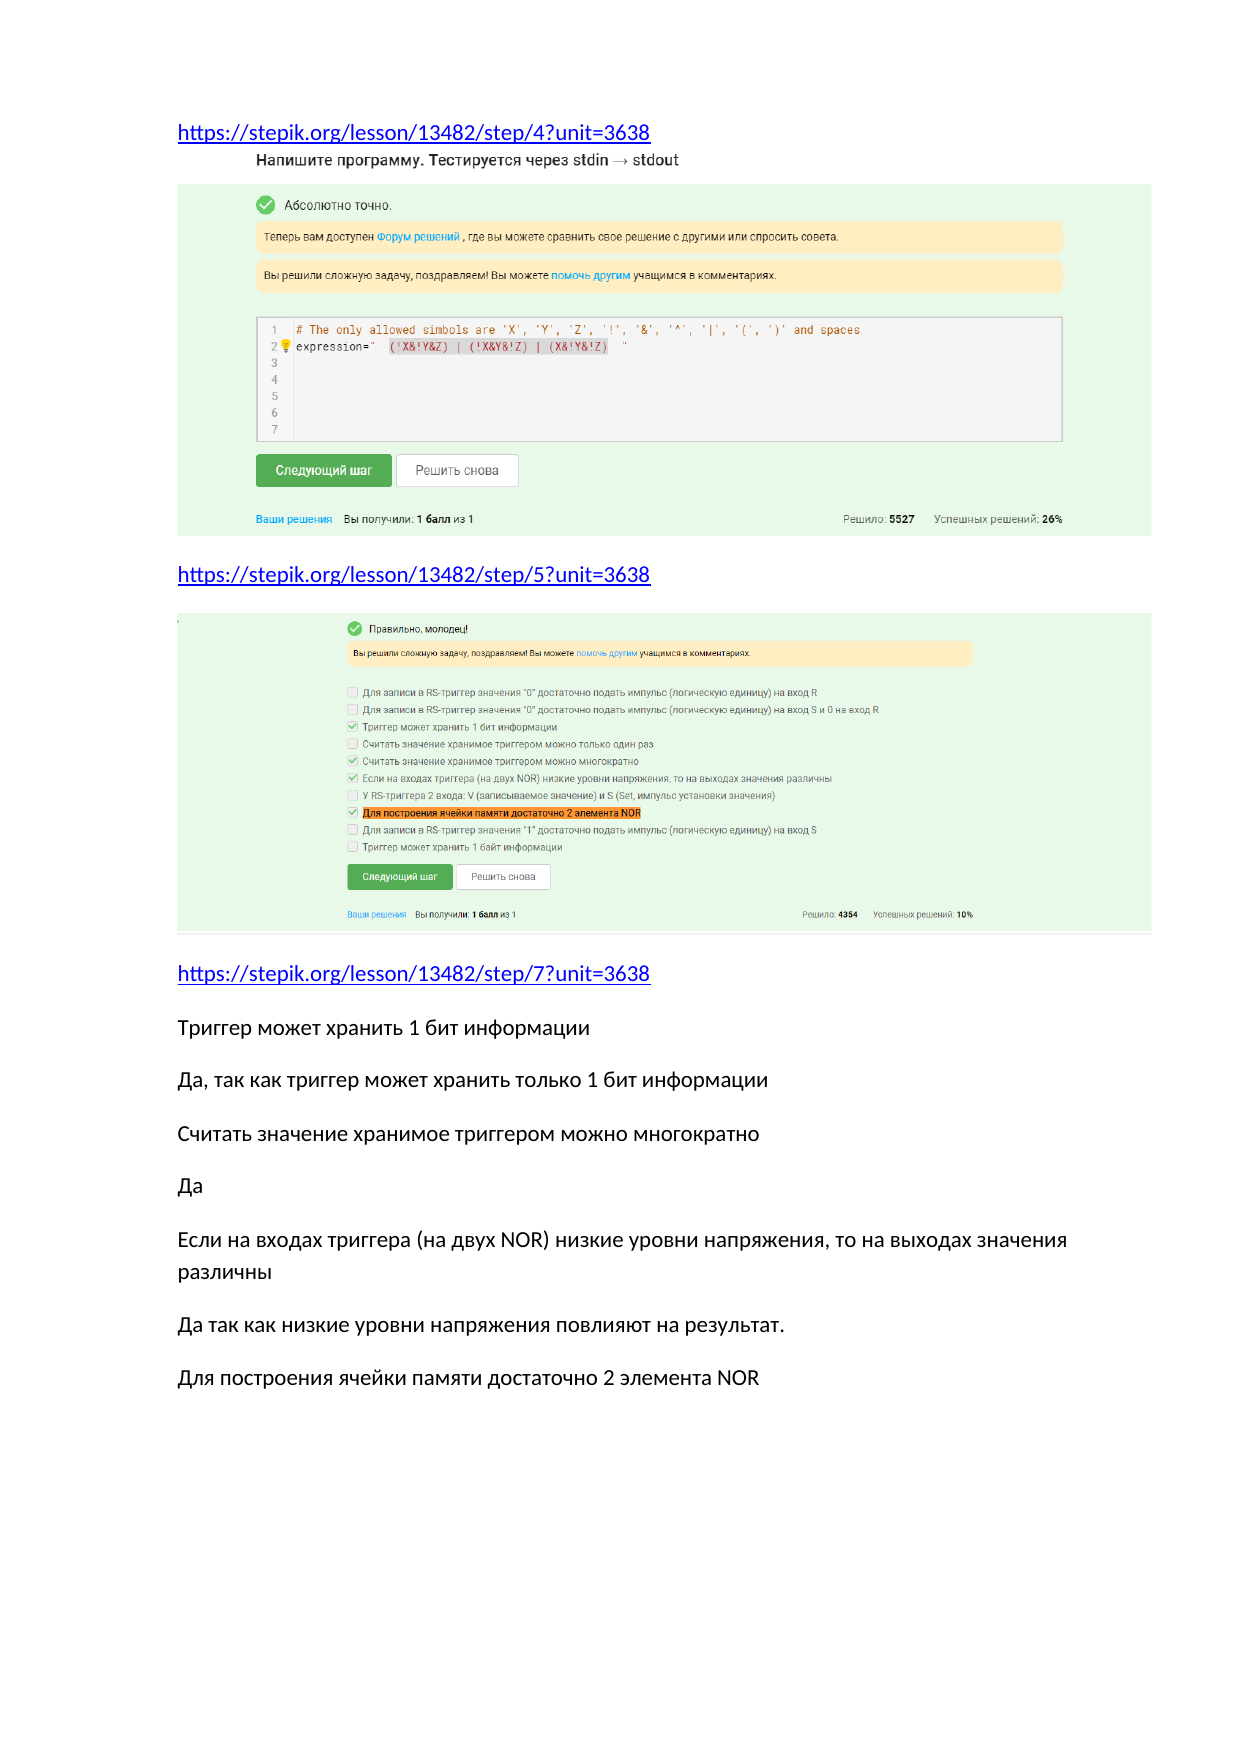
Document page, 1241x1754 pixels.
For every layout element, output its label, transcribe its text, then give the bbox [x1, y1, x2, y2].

text Да [177, 1172, 1152, 1200]
text Да, так как триггер может хранить только 1 бит информации [177, 1066, 1152, 1094]
picture [177, 613, 1152, 935]
text Если на входах триггера (на двух NOR) низкие уровни напряжения, то на выходах значения различны [177, 1225, 1152, 1285]
text https://stepik.org/lesson/13482/step/5?unit=3638 [177, 560, 1152, 588]
text Для построения ячейки памяти достаточно 2 элемента NOR [177, 1363, 1152, 1391]
text Считать значение хранимое триггером можно многократно [177, 1119, 1152, 1147]
text https://stepik.org/lesson/13482/step/4?unit=3638 [177, 118, 1152, 150]
text Да так как низкие уровни напряжения повлияют на результат. [177, 1310, 1152, 1338]
text https://stepik.org/lesson/13482/step/7?unit=3638 [177, 959, 1152, 988]
text Триггер может хранить 1 бит информации [177, 1013, 1152, 1041]
picture [177, 150, 1152, 536]
